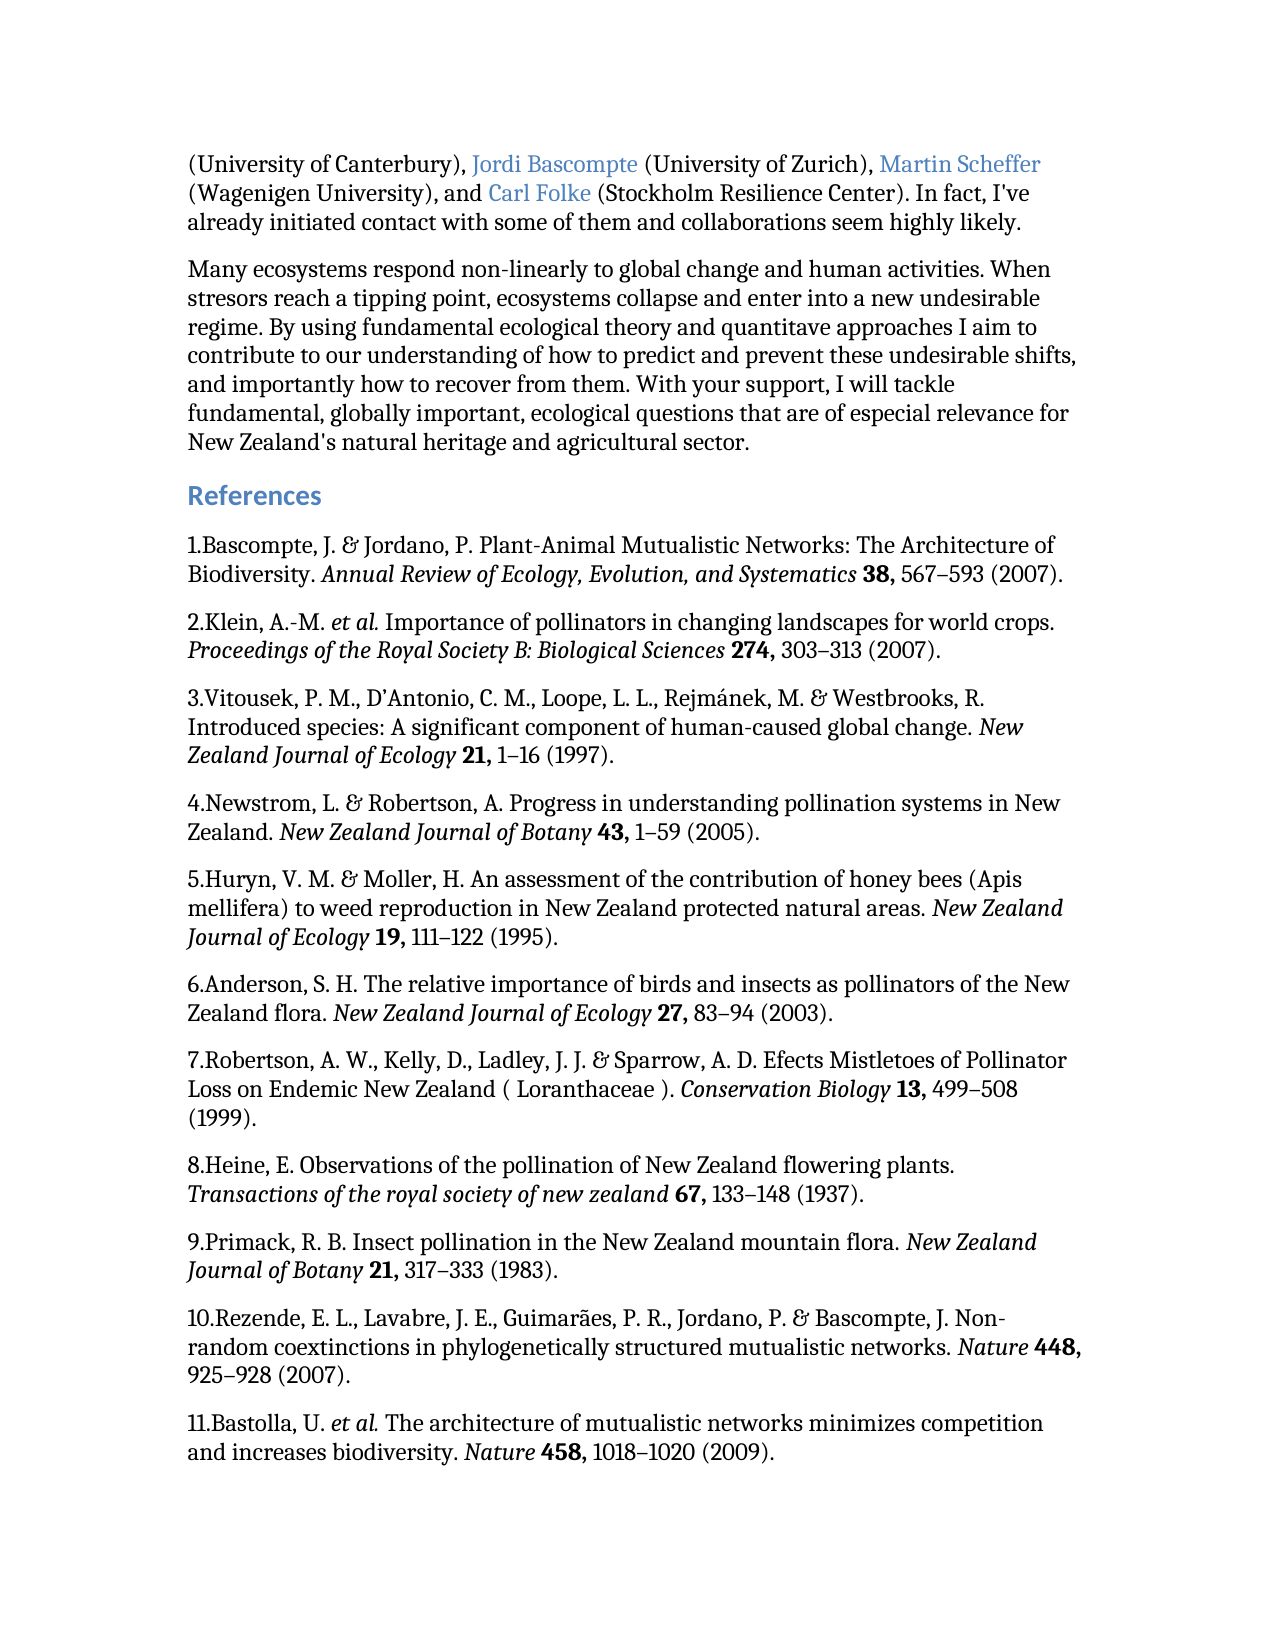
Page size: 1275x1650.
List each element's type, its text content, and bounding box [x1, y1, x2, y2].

text 7.Robertson, A. W., Kelly, D., Ladley, J. J. & Sparrow, A. D. Efects Mistletoes of Pollinator Loss on Endemic New Zealand ( Loranthaceae ). Conservation Biology 13, 499–508 (1999). [187, 1046, 1087, 1133]
text 3.Vitousek, P. M., D’Antonio, C. M., Loope, L. L., Rejmánek, M. & Westbrooks, R. Introduced species: A significant component of human-caused global change. New Zealand Journal of Ecology 21, 1–16 (1997). [187, 684, 1087, 770]
text 2.Klein, A.-M. et al. Importance of pollinators in changing landscapes for world crops. Proceedings of the Royal Society B: Biological Sciences 274, 303–313 (2007). [187, 608, 1087, 665]
text Many ecosystems respond non-linearly to global change and human activities. When stresors reach a tipping point, ecosystems collapse and enter into a new undesirable regime. By using fundamental ecological theory and quantitave approaches I aim to contribute to our understanding of how to predict and prevent these undesirable shifts, and importantly how to recover from them. With your support, I will tackle fundamental, globally important, ecological questions that are of especial relevance for New Zealand's natural heritage and agricultural sector. [187, 255, 1087, 456]
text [187, 150, 1087, 236]
text 8.Heine, E. Observations of the pollination of New Zealand flowering plants. Transactions of the royal society of new zealand 67, 133–148 (1937). [187, 1151, 1087, 1209]
text 11.Bastolla, U. et al. The architecture of mutualistic networks minimizes competition and increases biodiversity. Nature 458, 1018–1020 (2009). [187, 1409, 1087, 1466]
text 1.Bascompte, J. & Jordano, P. Plant-Animal Mutualistic Networks: The Architecture of Biodiversity. Annual Review of Ecology, Evolution, and Systematics 38, 567–593 (2007). [187, 531, 1087, 589]
text 4.Newstrom, L. & Robertson, A. Progress in understanding pollination systems in New Zealand. New Zealand Journal of Botany 43, 1–59 (2005). [187, 789, 1087, 846]
text 9.Primack, R. B. Insect pollination in the New Zealand mountain flora. New Zealand Journal of Botany 21, 317–333 (1983). [187, 1228, 1087, 1285]
subtitle References [187, 477, 1087, 513]
text 5.Huryn, V. M. & Moller, H. An assessment of the contribution of honey bees (Apis mellifera) to weed reproduction in New Zealand protected natural areas. New Zealand Journal of Ecology 19, 111–122 (1995). [187, 865, 1087, 951]
text 6.Anderson, S. H. The relative importance of birds and insects as pollinators of the New Zealand flora. New Zealand Journal of Ecology 27, 83–94 (2003). [187, 970, 1087, 1028]
text 10.Rezende, E. L., Lavabre, J. E., Guimarães, P. R., Jordano, P. & Bascompte, J. Non-random coextinctions in phylogenetically structured mutualistic networks. Nature 448, 925–928 (2007). [187, 1304, 1087, 1390]
